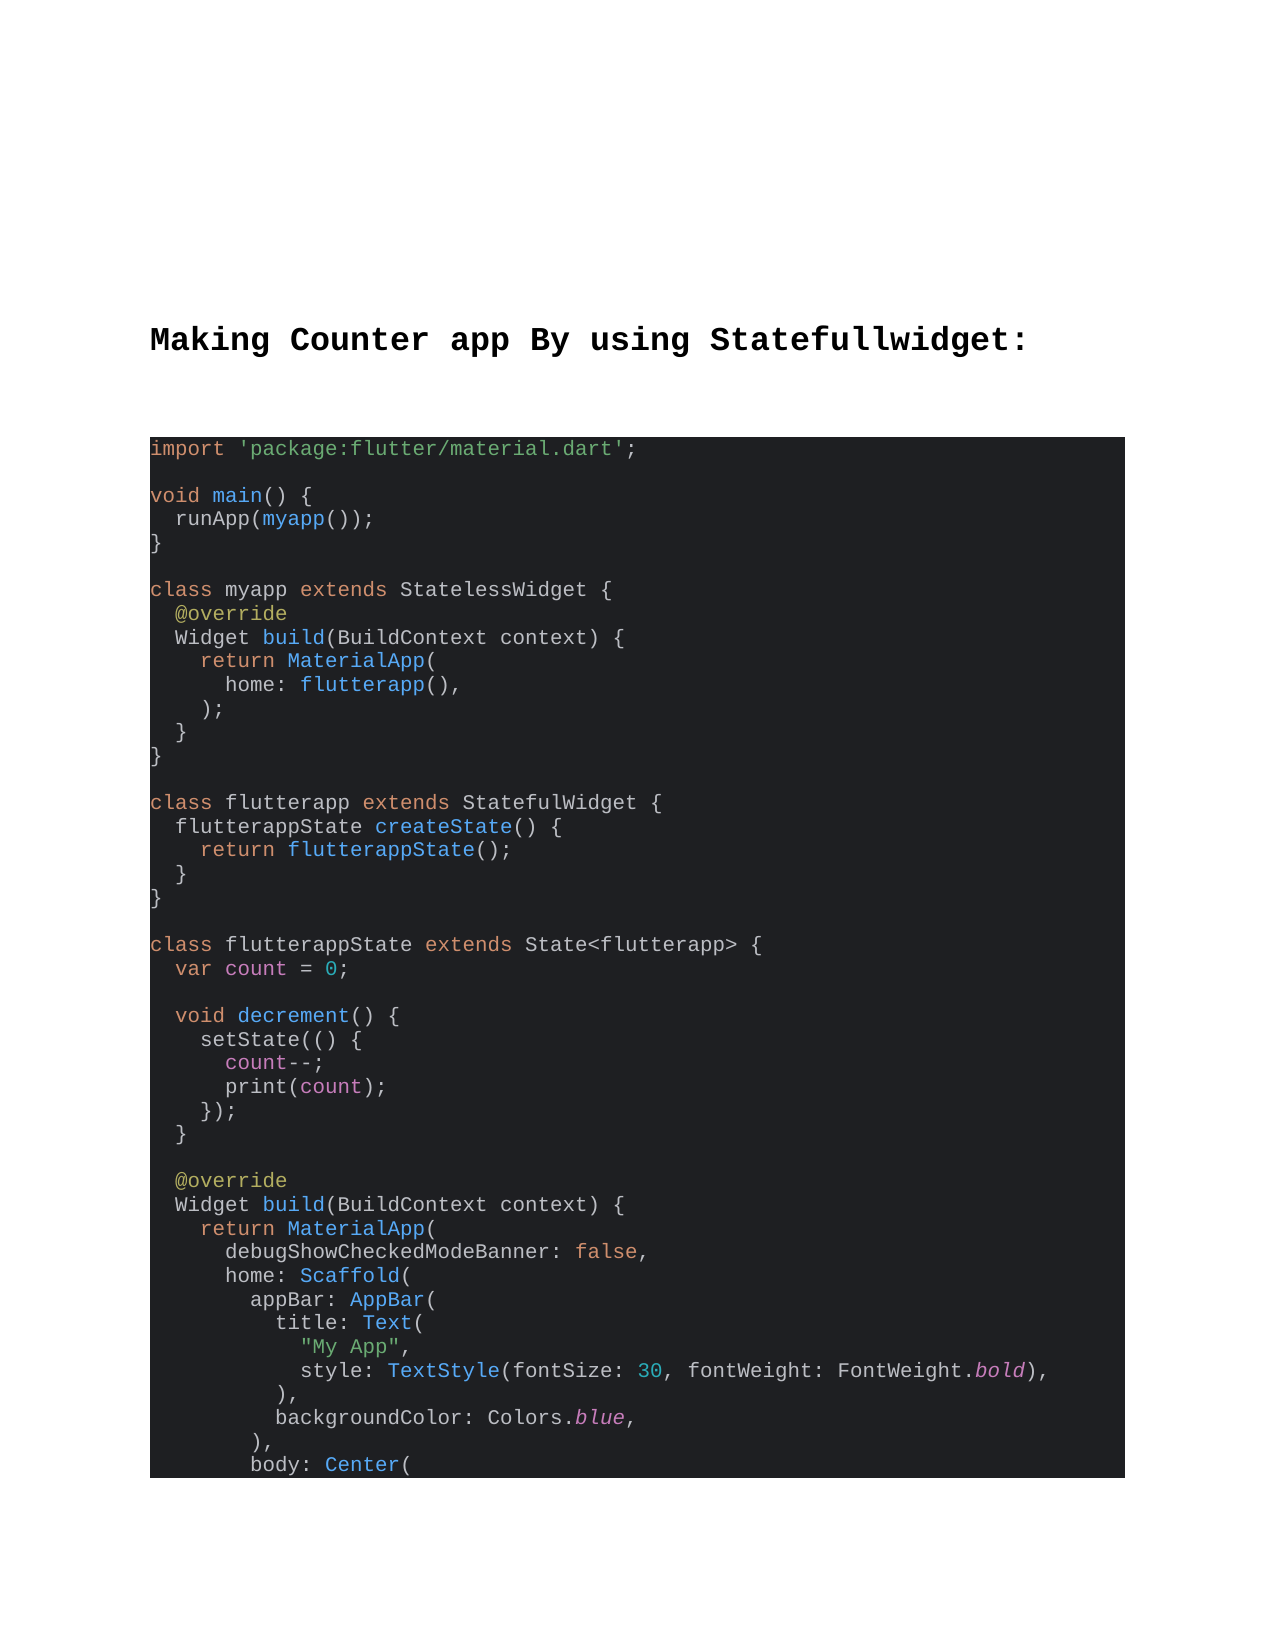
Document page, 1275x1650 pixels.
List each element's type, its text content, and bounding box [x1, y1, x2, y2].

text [150, 437, 1125, 1478]
text Making Counter app By using Statefullwidget: [150, 322, 1125, 360]
